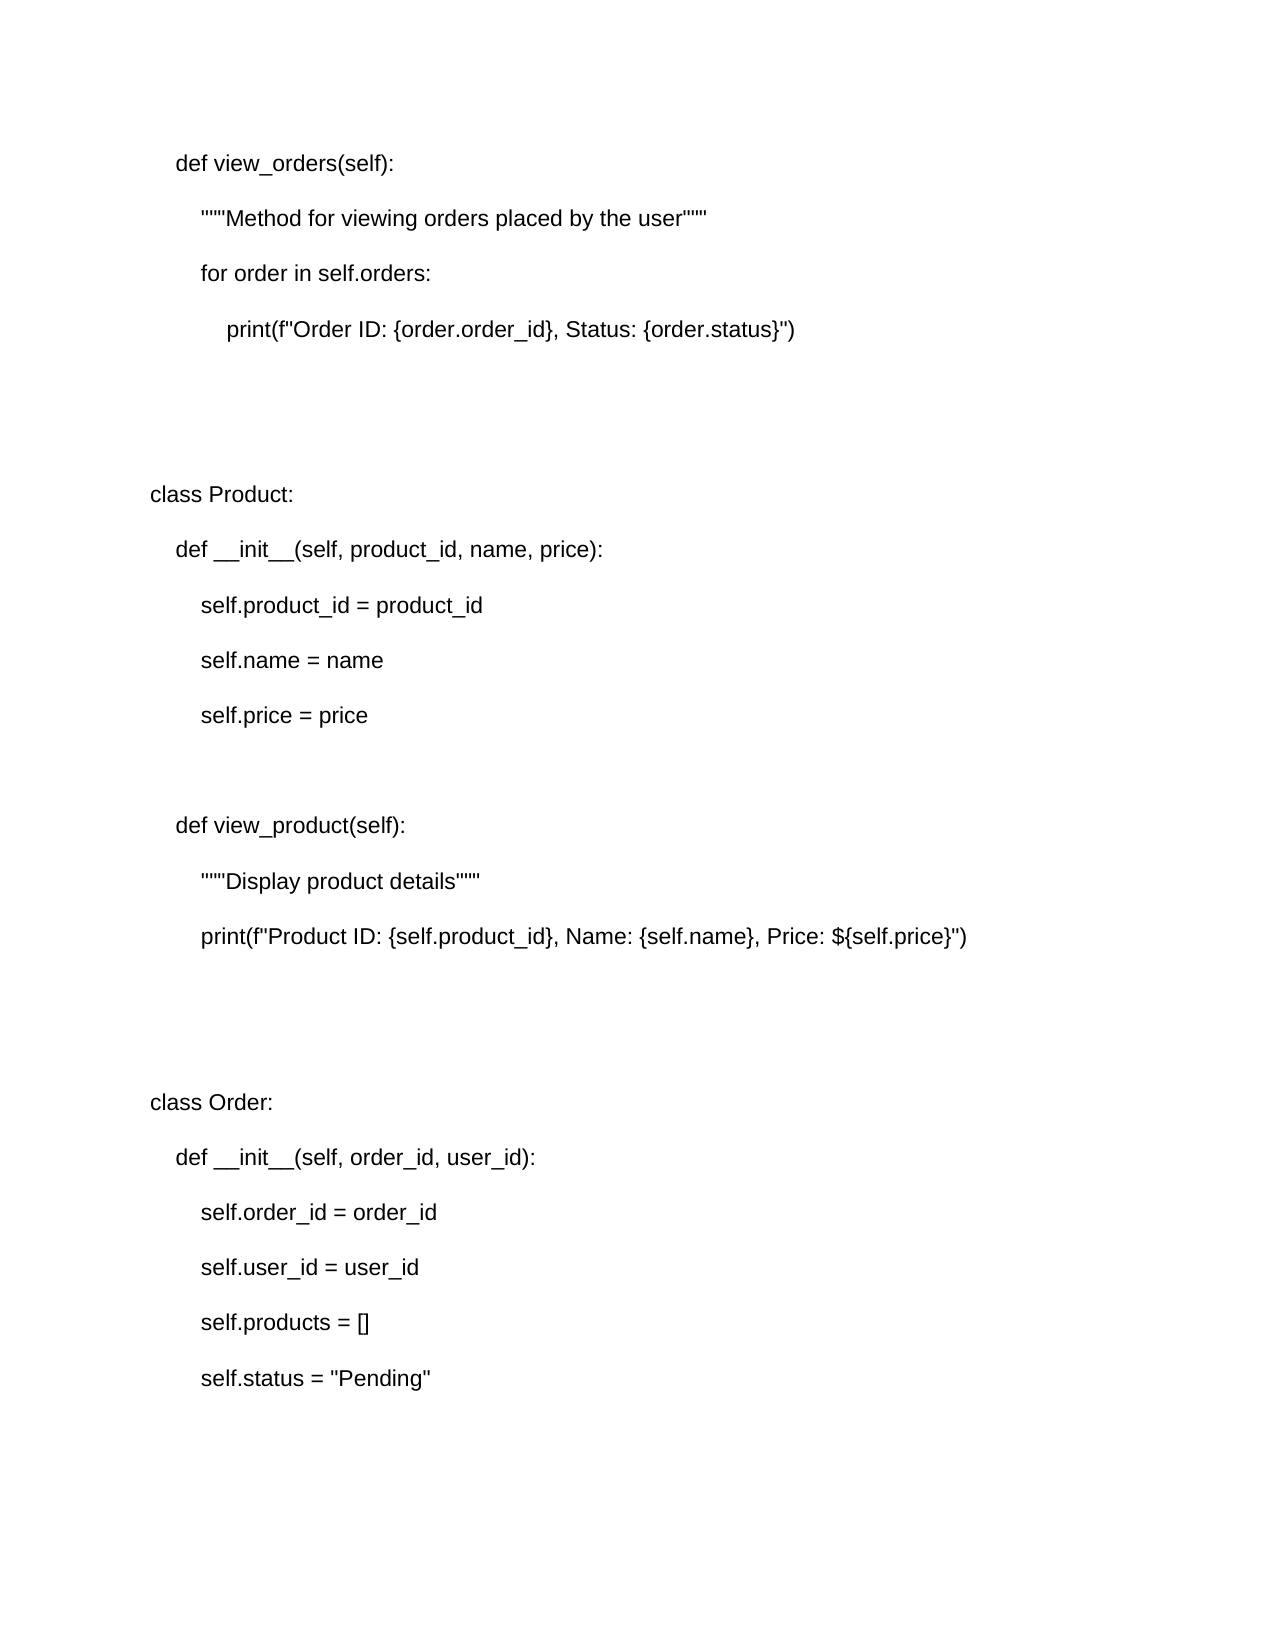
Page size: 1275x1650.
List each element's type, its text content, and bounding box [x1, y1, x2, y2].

text print(f"Order ID: {order.order_id}, Status: {order.status}") [150, 316, 1125, 342]
text for order in self.orders: [150, 260, 1125, 287]
text """Method for viewing orders placed by the user""" [150, 205, 1125, 232]
text self.product_id = product_id [150, 592, 1125, 618]
text self.price = price [150, 702, 1125, 728]
text self.user_id = user_id [150, 1254, 1125, 1281]
text self.name = name [150, 647, 1125, 673]
text def __init__(self, product_id, name, price): [150, 536, 1125, 563]
text self.order_id = order_id [150, 1199, 1125, 1225]
text def view_orders(self): [150, 150, 1125, 176]
text def __init__(self, order_id, user_id): [150, 1144, 1125, 1170]
text class Order: [150, 1088, 1125, 1115]
text """Display product details""" [150, 868, 1125, 894]
text print(f"Product ID: {self.product_id}, Name: {self.name}, Price: ${self.price}") [150, 923, 1125, 949]
text class Product: [150, 481, 1125, 508]
text self.status = "Pending" [150, 1364, 1125, 1391]
text def view_product(self): [150, 812, 1125, 839]
text self.products = [] [150, 1309, 1125, 1336]
